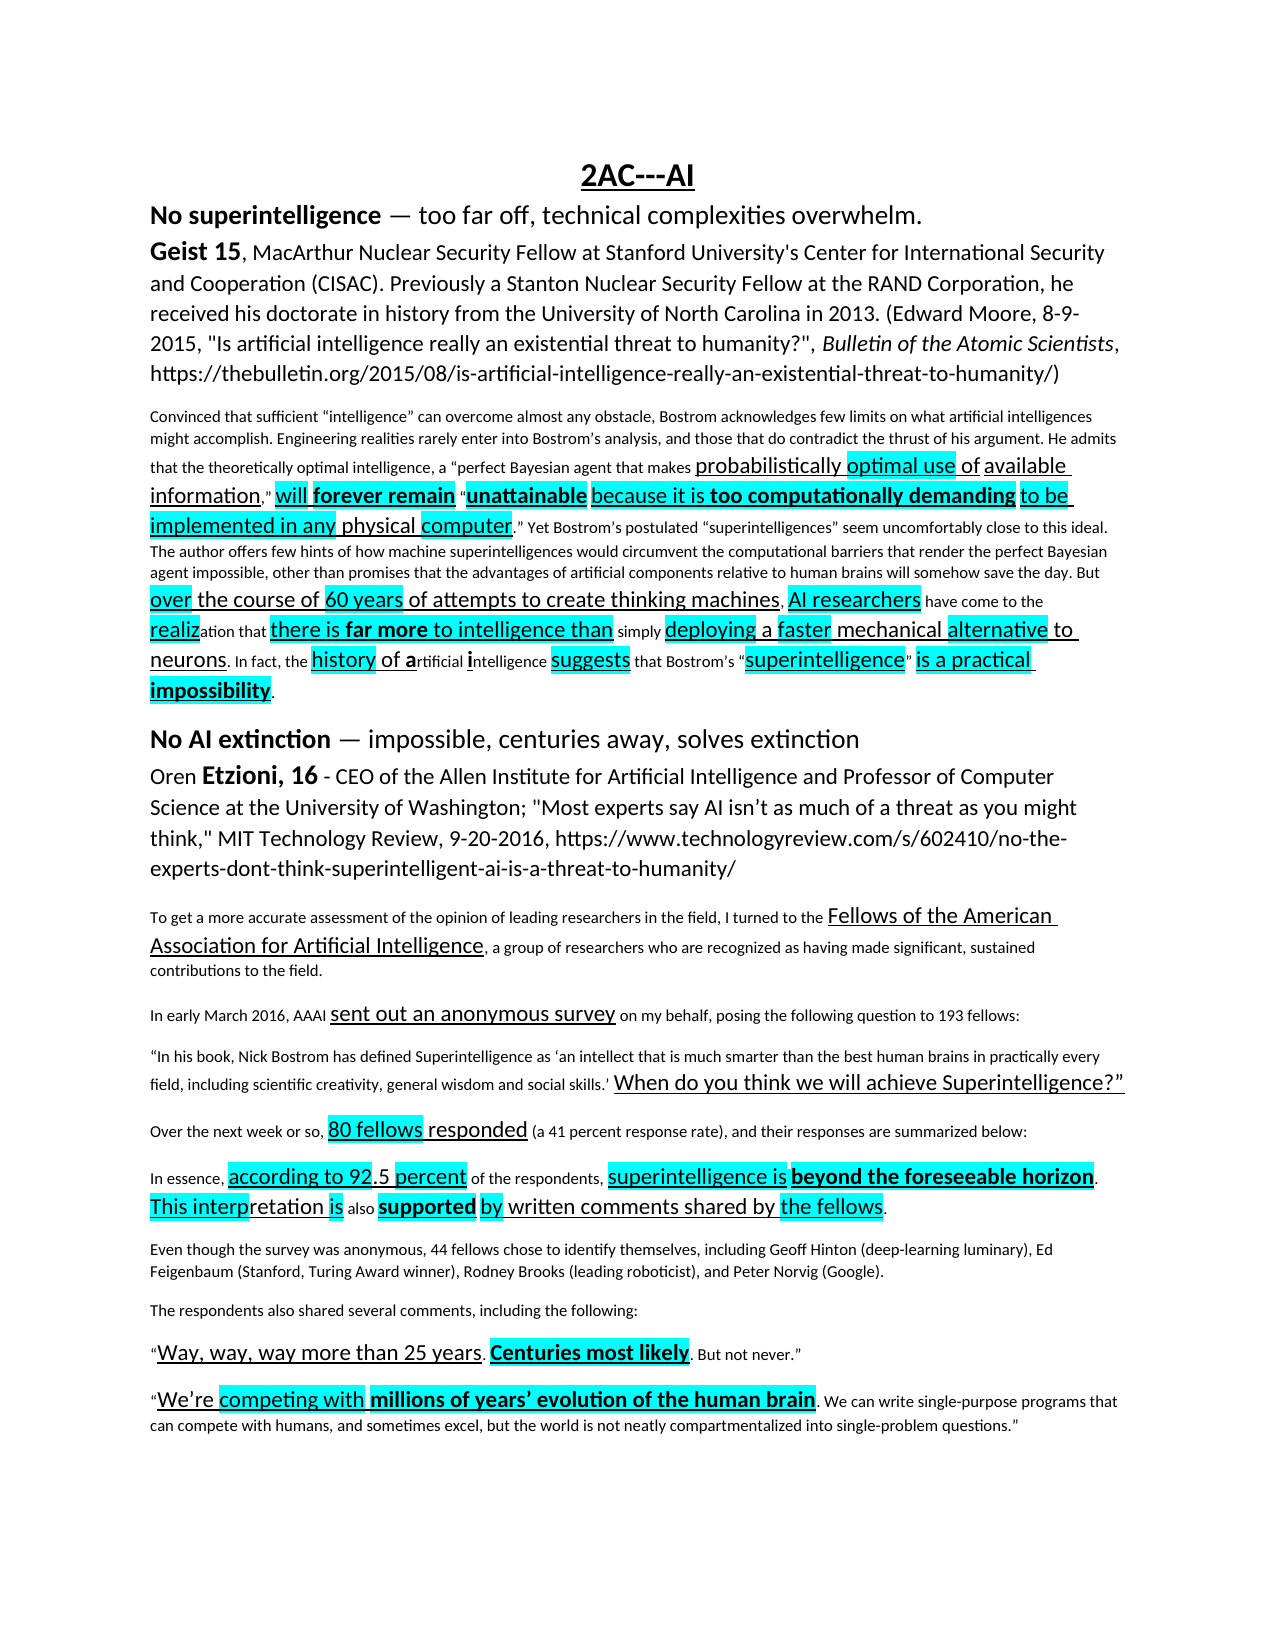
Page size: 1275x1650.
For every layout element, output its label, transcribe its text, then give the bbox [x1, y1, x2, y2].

text Over the next week or so, 80 fellows responded (a 41 percent response rate), and their responses are summarized below: [423, 1115, 1125, 1143]
subtitle No superintelligence — too far off, technical complexities overwhelm. [150, 198, 1125, 231]
text “Way, way, way more than 25 years. Centuries most likely. But not never.” [689, 1338, 1125, 1366]
text In essence, according to 92.5 percent of the respondents, superintelligence is beyond the foreseeable horizon. This interpretation is also supported by written comments shared by the fellows. [150, 1162, 1125, 1221]
text Geist 15, MacArthur Nuclear Security Fellow at Stanford University's Center for International Security and Cooperation (CISAC). Previously a Stanton Nuclear Security Fellow at the RAND Corporation, he received his doctorate in history from the University of North Carolina in 2013. (Edward Moore, 8-9-2015, "Is artificial intelligence really an existential threat to humanity?", Bulletin of the Atomic Scientists, https://thebulletin.org/2015/08/is-artificial-intelligence-really-an-existential-threat-to-humanity/) [150, 234, 1125, 388]
subtitle No AI extinction — impossible, centuries away, solves extinction [150, 723, 1125, 756]
text To get a more accurate assessment of the opinion of leading researchers in the field, I turned to the Fellows of the American Association for Artificial Intelligence, a group of researchers who are recognized as having made significant, sustained contributions to the field. [150, 901, 1125, 981]
text “We’re competing with millions of years’ evolution of the human brain. We can write single-purpose programs that can compete with humans, and sometimes excel, but the world is not neatly compartmentalized into single-problem questions.” [150, 1385, 1125, 1435]
text Convinced that sufficient “intelligence” can overcome almost any obstacle, Bostrom acknowledges few limits on what artificial intelligences might accomplish. Engineering realities rarely enter into Bostrom’s analysis, and those that do contradict the thrust of his argument. He admits that the theoretically optimal intelligence, a “perfect Bayesian agent that makes probabilistically optimal use of available information,” will forever remain “unattainable because it is too computationally demanding to be implemented in any physical computer.” Yet Bostrom’s postulated “superintelligences” seem uncomfortably close to this ideal. The author offers few hints of how machine superintelligences would circumvent the computational barriers that render the perfect Bayesian agent impossible, other than promises that the advantages of artificial components relative to human brains will somehow save the day. But over the course of 60 years of attempts to create thinking machines, AI researchers have come to the realization that there is far more to intelligence than simply deploying a faster mechanical alternative to neurons. In fact, the history of artificial intelligence suggests that Bostrom’s “superintelligence” is a practical impossibility. [150, 406, 1125, 704]
text The respondents also shared several comments, including the following: [150, 1300, 1125, 1320]
text Oren Etzioni, 16 - CEO of the Allen Institute for Artificial Intelligence and Professor of Computer Science at the University of Washington; "Most experts say AI isn’t as much of a threat as you might think," MIT Technology Review, 9-20-2016, https://www.technologyreview.com/s/602410/no-the-experts-dont-think-superintelligent-ai-is-a-threat-to-humanity/ [150, 758, 1125, 882]
text Even though the survey was anonymous, 44 fellows chose to identify themselves, including Geoff Hinton (deep-learning luminary), Ed Feigenbaum (Stanford, Turing Award winner), Rodney Brooks (leading roboticist), and Peter Norvig (Google). [150, 1239, 1125, 1282]
text “Way, way, way more than 25 years. Centuries most likely. But not never.” [150, 1338, 490, 1366]
subtitle 2AC---AI [150, 154, 1125, 195]
text In early March 2016, AAAI sent out an anonymous survey on my behalf, posing the following question to 193 fellows: [150, 999, 1125, 1027]
text “In his book, Nick Bostrom has defined Superintelligence as ‘an intellect that is much smarter than the best human brains in practically every field, including scientific creativity, general wisdom and social skills.’ When do you think we will achieve Superintelligence?” [150, 1046, 1125, 1097]
